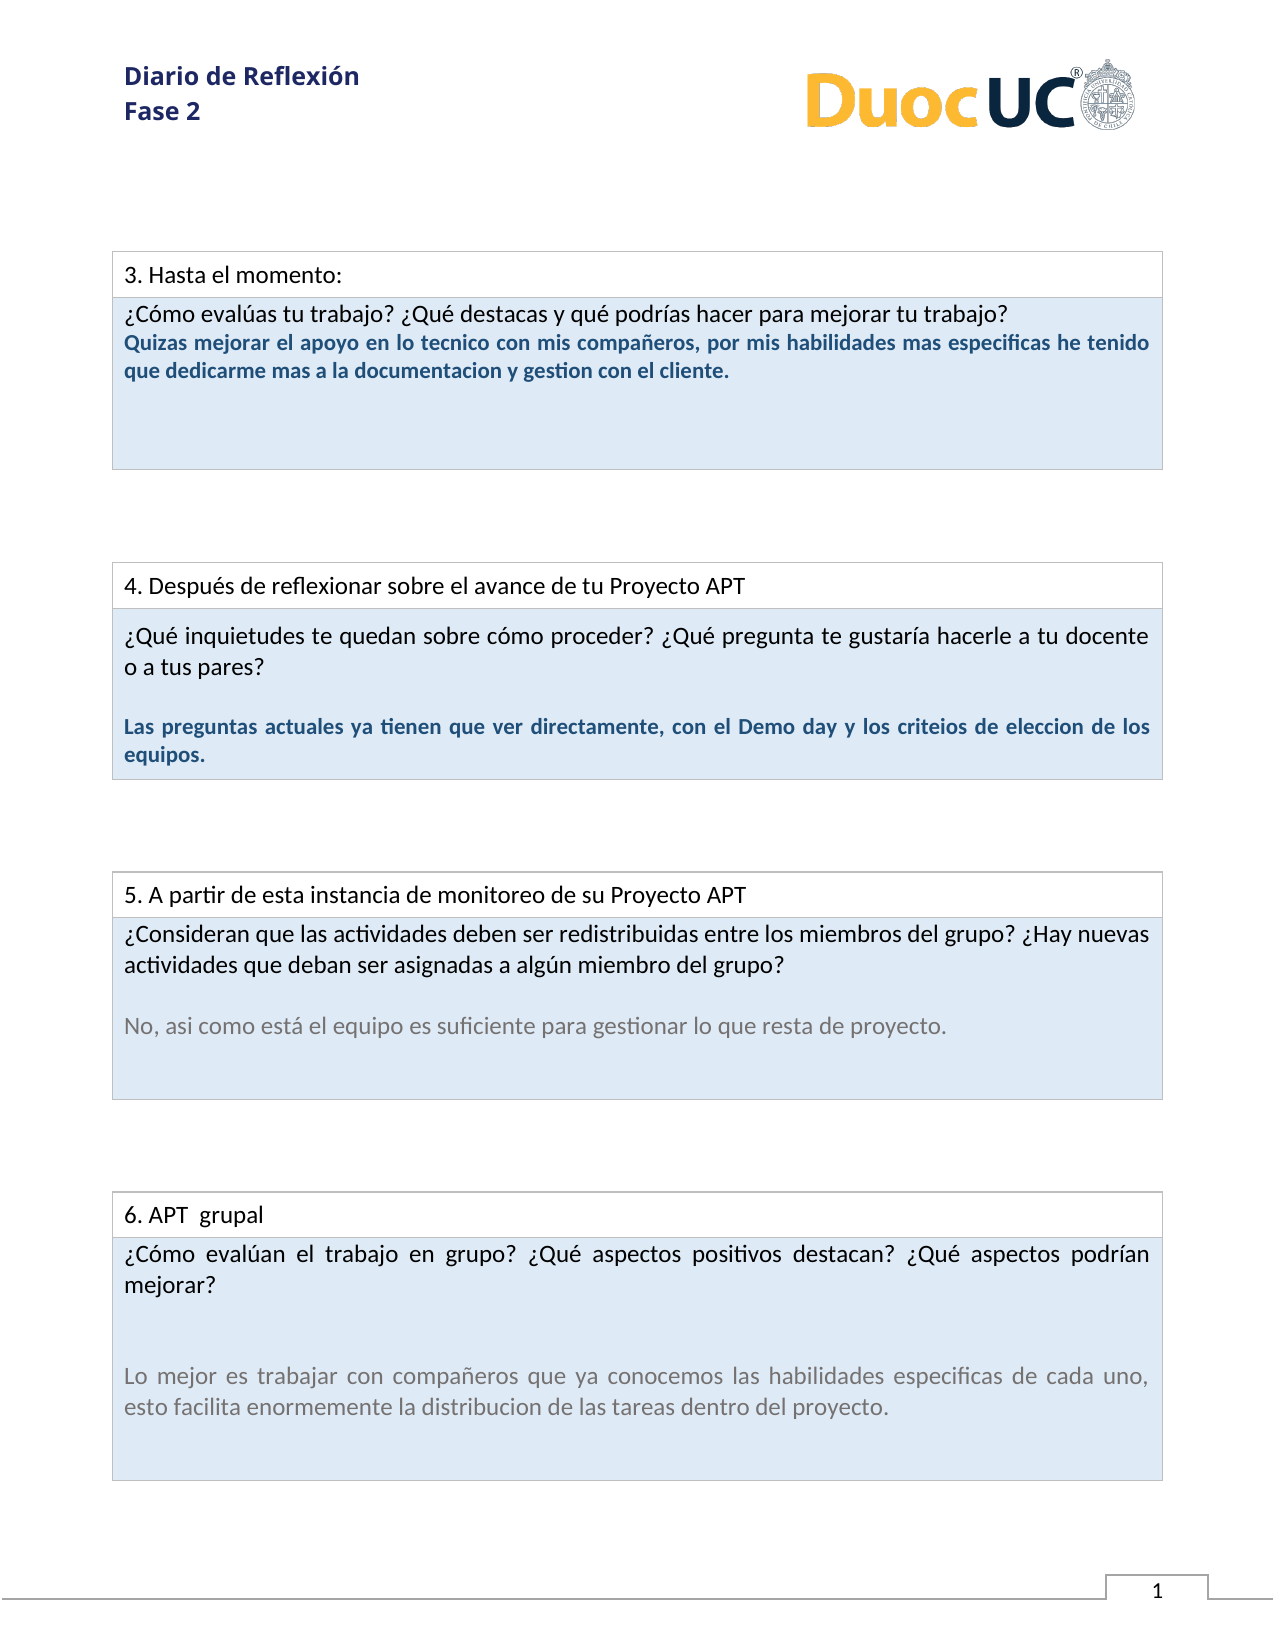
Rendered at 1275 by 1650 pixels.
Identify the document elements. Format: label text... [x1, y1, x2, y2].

table_header 3. Hasta el momento: [113, 252, 1162, 297]
picture [807, 59, 1135, 130]
table_cell ¿Qué inquietudes te quedan sobre cómo proceder? ¿Qué pregunta te gustaría hacerle a tu docente o a tus pares? Las preguntas actuales ya tienen que ver directamente, con el Demo day y los criteios de eleccion de los equipos. [113, 609, 1162, 779]
table_header 4. Después de reflexionar sobre el avance de tu Proyecto APT [113, 563, 1162, 608]
table_cell ¿Consideran que las actividades deben ser redistribuidas entre los miembros del grupo? ¿Hay nuevas actividades que deban ser asignadas a algún miembro del grupo? No, asi como está el equipo es suficiente para gestionar lo que resta de proyecto. [113, 918, 1162, 1099]
table_header 5. A partir de esta instancia de monitoreo de su Proyecto APT [113, 873, 1162, 917]
table_header 6. APT grupal [113, 1193, 1162, 1237]
table_cell ¿Cómo evalúan el trabajo en grupo? ¿Qué aspectos positivos destacan? ¿Qué aspectos podrían mejorar? Lo mejor es trabajar con compañeros que ya conocemos las habilidades especificas de cada uno, esto facilita enormemente la distribucion de las tareas dentro del proyecto. [113, 1238, 1162, 1480]
table_cell ¿Cómo evalúas tu trabajo? ¿Qué destacas y qué podrías hacer para mejorar tu trabajo? Quizas mejorar el apoyo en lo tecnico con mis compañeros, por mis habilidades mas especificas he tenido que dedicarme mas a la documentacion y gestion con el cliente. [113, 298, 1162, 469]
